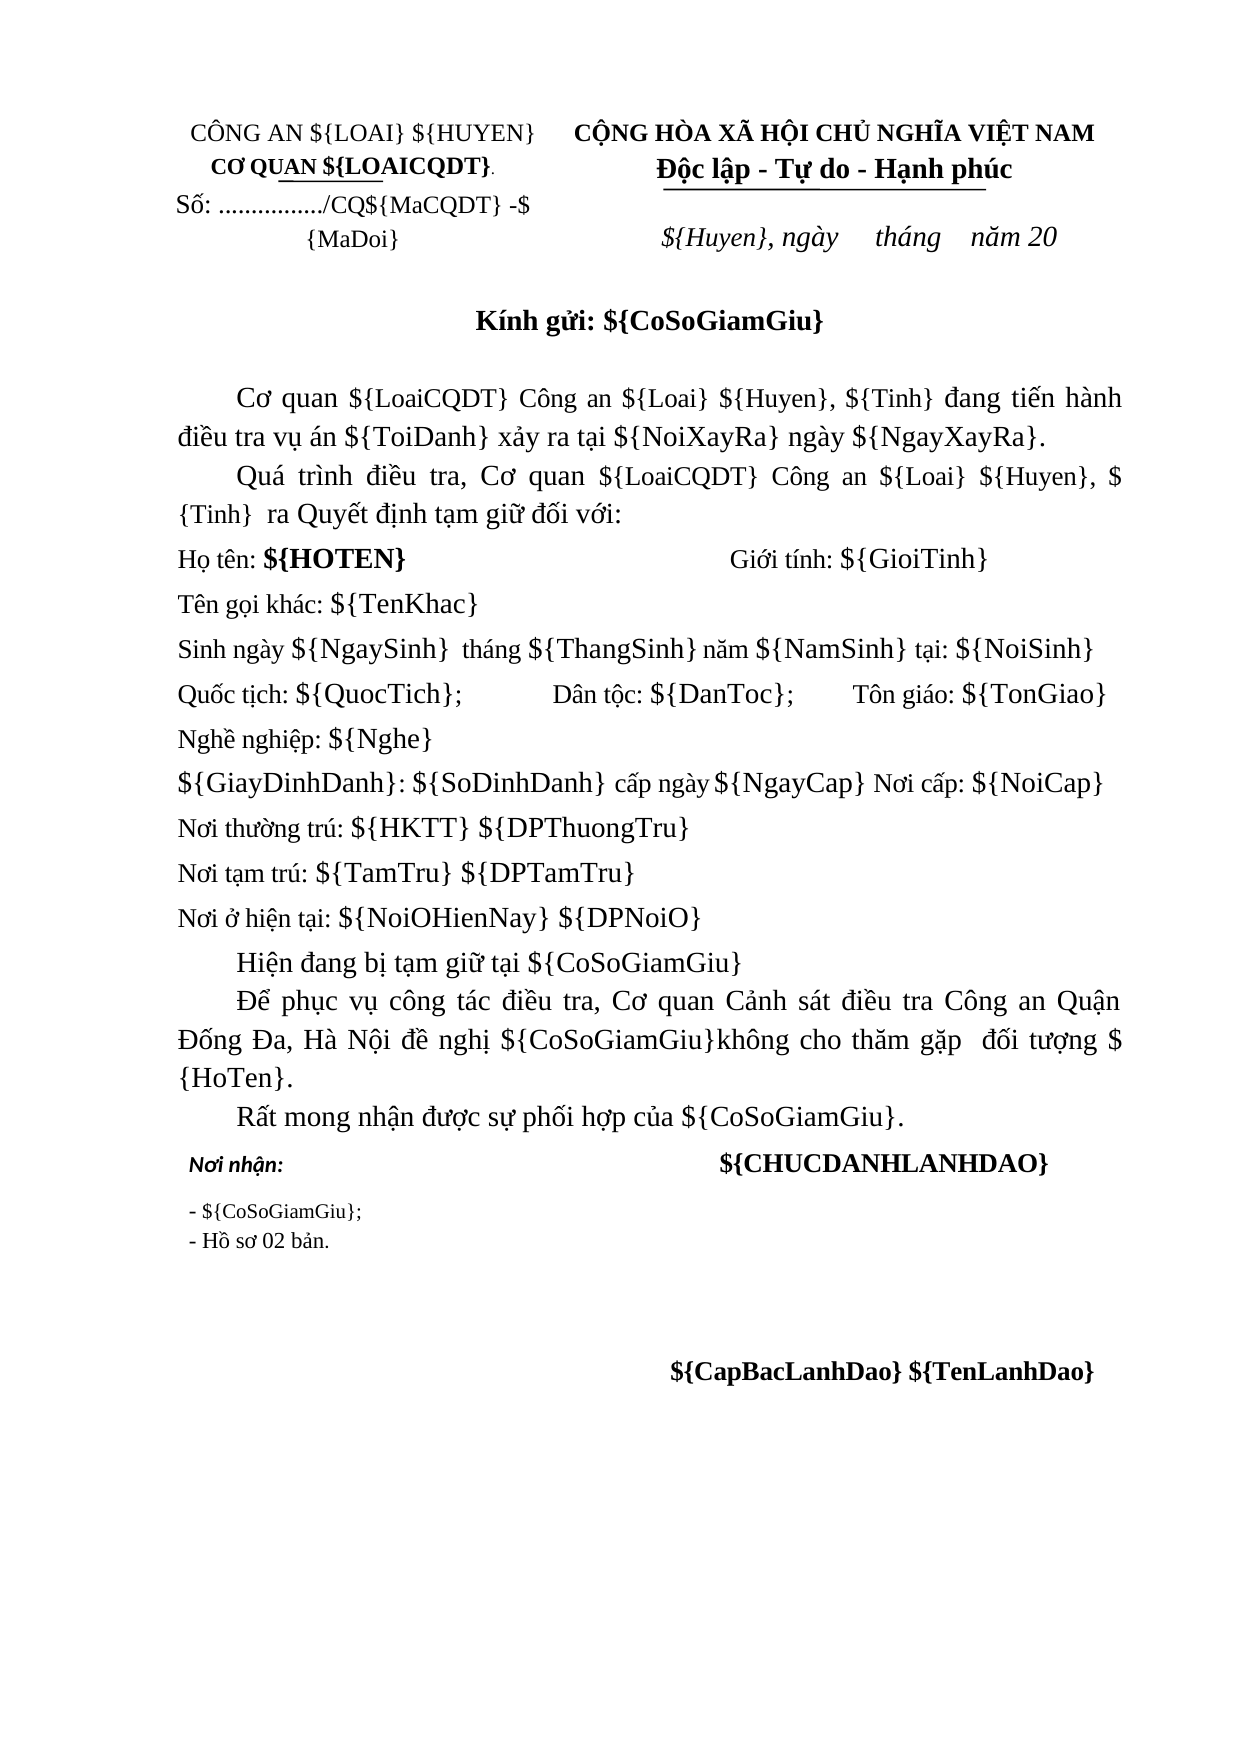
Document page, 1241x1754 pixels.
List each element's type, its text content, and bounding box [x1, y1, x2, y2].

text Tên gọi khác: ${TenKhac} [177, 586, 1122, 620]
text Để phục vụ công tác điều tra, Cơ quan Cảnh sát điều tra Công an Quận Đống Đa, Hà Nội đề nghị ${CoSoGiamGiu}không cho thăm gặp đối tượng ${HoTen}. [177, 983, 1122, 1094]
text Nơi tạm trú: ${TamTru} ${DPTamTru} [177, 855, 1122, 889]
text Nơi thường trú: ${HKTT} ${DPThuongTru} [177, 810, 1122, 844]
text Quốc tịch: ${QuocTich}; Dân tộc: ${DanToc}; Tôn giáo: ${TonGiao} [177, 676, 1122, 709]
table_cell ${Huyen}, ngày tháng năm 2020 [546, 189, 1122, 257]
table_header CỘNG HÒA XÃ HỘI CHỦ NGHĨA VIỆT NAM Độc lập - Tự do - Hạnh phúc [546, 118, 1122, 188]
table_header Nơi nhận: - ${CoSoGiamGiu}; - Hồ sơ 02 bản. [177, 1144, 572, 1400]
text Nghề nghiệp: ${Nghe} [177, 721, 1122, 754]
text Quá trình điều tra, Cơ quan ${LoaiCQDT} Công an ${Loai} ${Huyen}, ${Tinh} ra Quyết định tạm giữ đối với: [177, 458, 1122, 530]
table_header ${CHUCDANHLANHDAO} ${CapBacLanhDao} ${TenLanhDao} [572, 1144, 1192, 1400]
text Hiện đang bị tạm giữ tại ${CoSoGiamGiu} [177, 945, 1122, 978]
table_cell Số: ................/CQ${MaCQDT} -${MaDoi} [159, 189, 546, 257]
text Kính gửi: ${CoSoGiamGiu} [177, 303, 1122, 337]
text Rất mong nhận được sự phối hợp của ${CoSoGiamGiu}. [177, 1099, 1122, 1132]
text Họ tên: ${HOTEN} Giới tính: ${GioiTinh} [177, 542, 1122, 575]
text Sinh ngày ${NgaySinh} tháng ${ThangSinh} năm ${NamSinh} tại: ${NoiSinh} [177, 631, 1122, 665]
table_header CÔNG AN ${LOAI} ${HUYEN} CƠ QUAN ${LOAICQDT}. [159, 118, 546, 188]
text Cơ quan ${LoaiCQDT} Công an ${Loai} ${Huyen}, ${Tinh} đang tiến hành điều tra vụ án ${ToiDanh} xảy ra tại ${NoiXayRa} ngày ${NgayXayRa}. [177, 381, 1122, 453]
text ${GiayDinhDanh}: ${SoDinhDanh} cấp ngày ${NgayCap} Nơi cấp: ${NoiCap} [177, 766, 1122, 799]
text Nơi ở hiện tại: ${NoiOHienNay} ${DPNoiO} [177, 900, 1122, 933]
